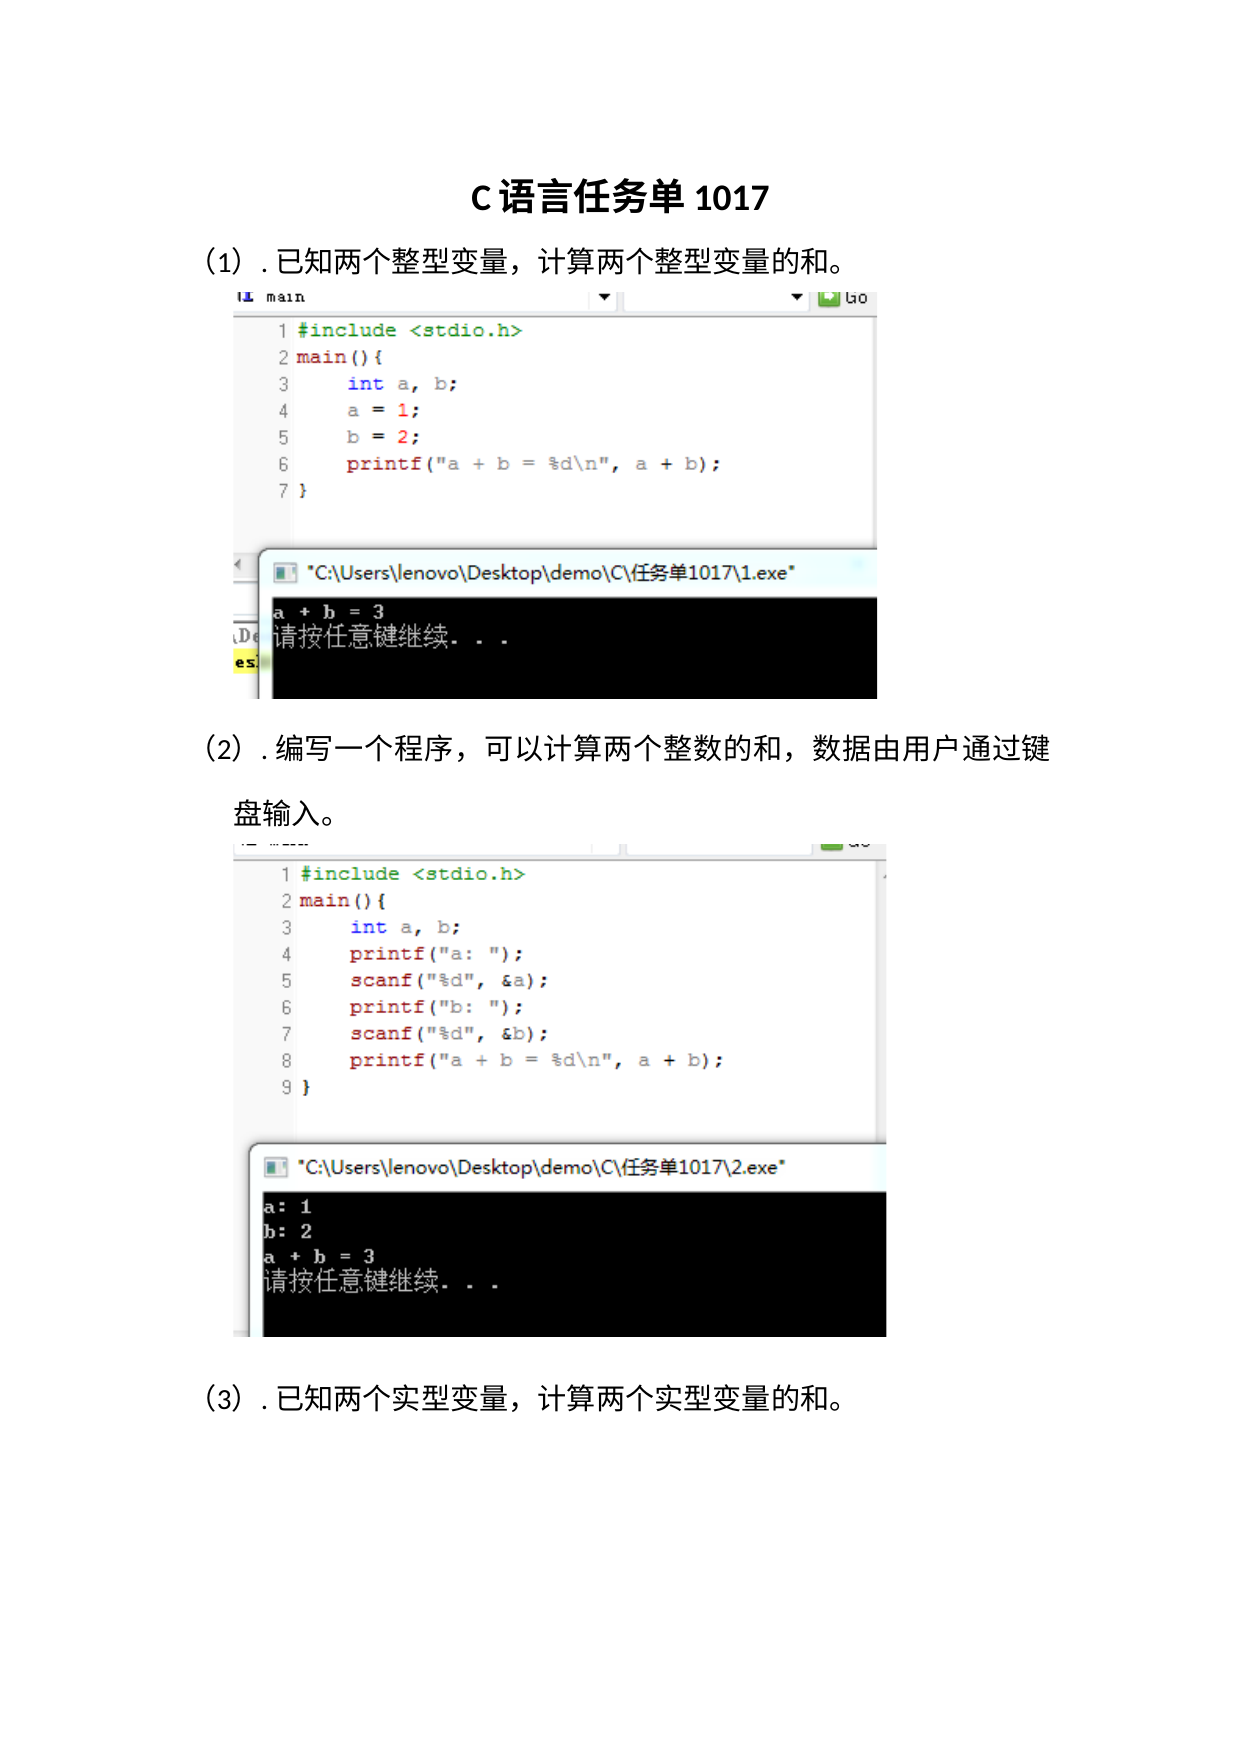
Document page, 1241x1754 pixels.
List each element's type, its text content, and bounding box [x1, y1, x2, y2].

picture [233, 292, 878, 699]
list 编写一个程序，可以计算两个整数的和，数据由用户通过键盘输入。 [187, 714, 1053, 844]
text C语言任务单1017 [187, 162, 1053, 227]
list 已知两个实型变量，计算两个实型变量的和。 [187, 1364, 1053, 1429]
picture [233, 844, 887, 1337]
list 已知两个整型变量，计算两个整型变量的和。 [187, 227, 1053, 292]
